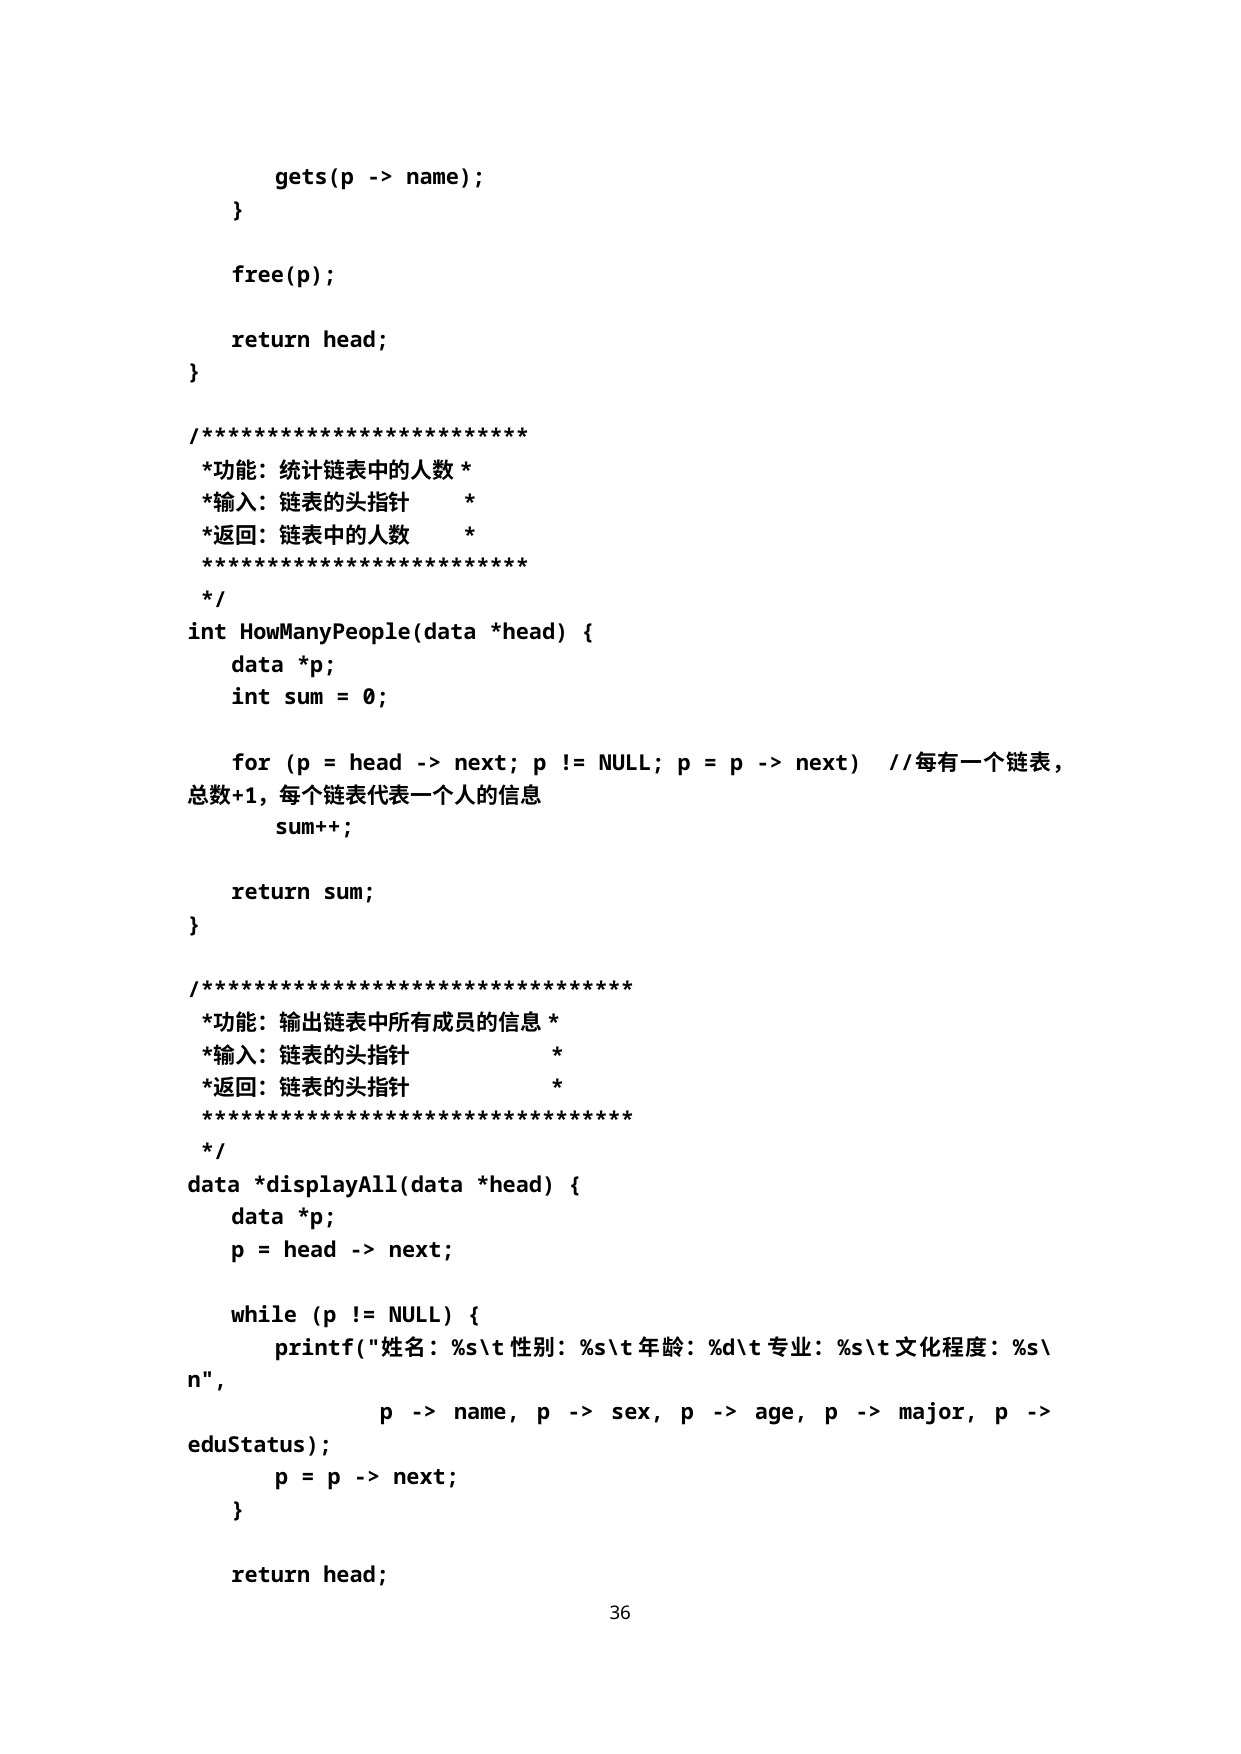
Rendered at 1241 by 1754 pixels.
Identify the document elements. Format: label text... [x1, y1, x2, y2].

text data *p; [187, 647, 1053, 680]
text data *p; [187, 1200, 1053, 1232]
text ************************* [187, 550, 1053, 582]
text gets(p -> name); [187, 160, 1053, 192]
text for (p = head -> next; p != NULL; p = p -> next) //每有一个链表，总数+1，每个链表代表一个人的信息 [187, 745, 1053, 810]
text p = p -> next; [187, 1460, 1053, 1492]
text */ [187, 582, 1053, 615]
text sum++; [187, 810, 1053, 842]
text *输入：链表的头指针 * [187, 485, 1053, 517]
text return head; [187, 322, 1053, 355]
text *返回：链表的头指针 * [187, 1070, 1053, 1102]
text } [187, 192, 1053, 225]
text /********************************* [187, 972, 1053, 1005]
text *输入：链表的头指针 * [187, 1037, 1053, 1070]
text p = head -> next; [187, 1232, 1053, 1265]
text p -> name, p -> sex, p -> age, p -> major, p -> eduStatus); [187, 1395, 1053, 1460]
text data *displayAll(data *head) { [187, 1167, 1053, 1200]
text int HowManyPeople(data *head) { [187, 615, 1053, 647]
text *功能：输出链表中所有成员的信息 * [187, 1005, 1053, 1037]
text ********************************* [187, 1102, 1053, 1135]
text *功能：统计链表中的人数 * [187, 452, 1053, 485]
text } [187, 907, 1053, 940]
text } [187, 355, 1053, 387]
text while (p != NULL) { [187, 1297, 1053, 1330]
text return head; [187, 1557, 1053, 1590]
text *返回：链表中的人数 * [187, 517, 1053, 550]
text /************************* [187, 420, 1053, 452]
text */ [187, 1135, 1053, 1167]
text } [187, 1492, 1053, 1525]
text return sum; [187, 875, 1053, 907]
text int sum = 0; [187, 680, 1053, 712]
text printf("姓名：%s\t性别：%s\t年龄：%d\t专业：%s\t文化程度：%s\n", [187, 1330, 1053, 1395]
text free(p); [187, 257, 1053, 290]
